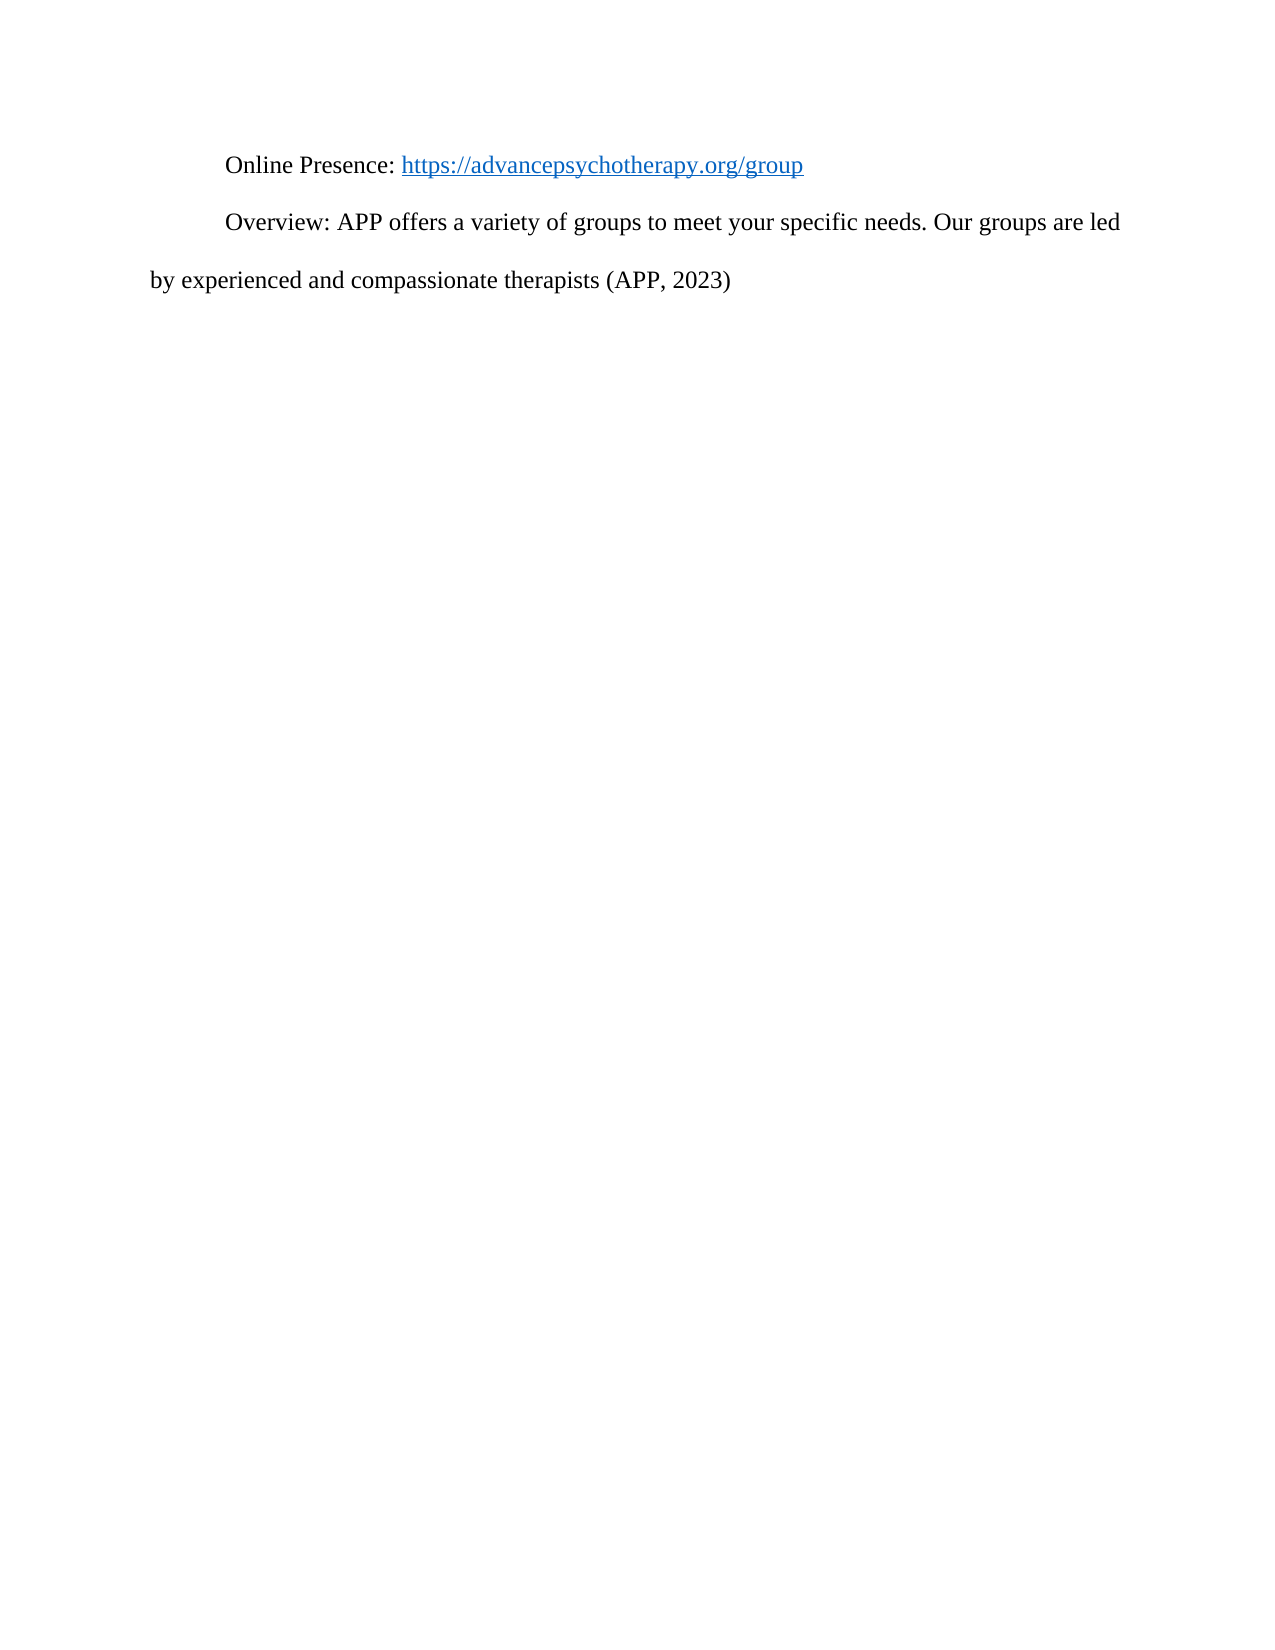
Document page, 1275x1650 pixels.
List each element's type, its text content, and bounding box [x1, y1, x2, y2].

text Overview: APP offers a variety of groups to meet your specific needs. Our groups are led by experienced and compassionate therapists (APP, 2023) [150, 207, 1125, 294]
text Online Presence: https://advancepsychotherapy.org/group [150, 150, 1125, 179]
